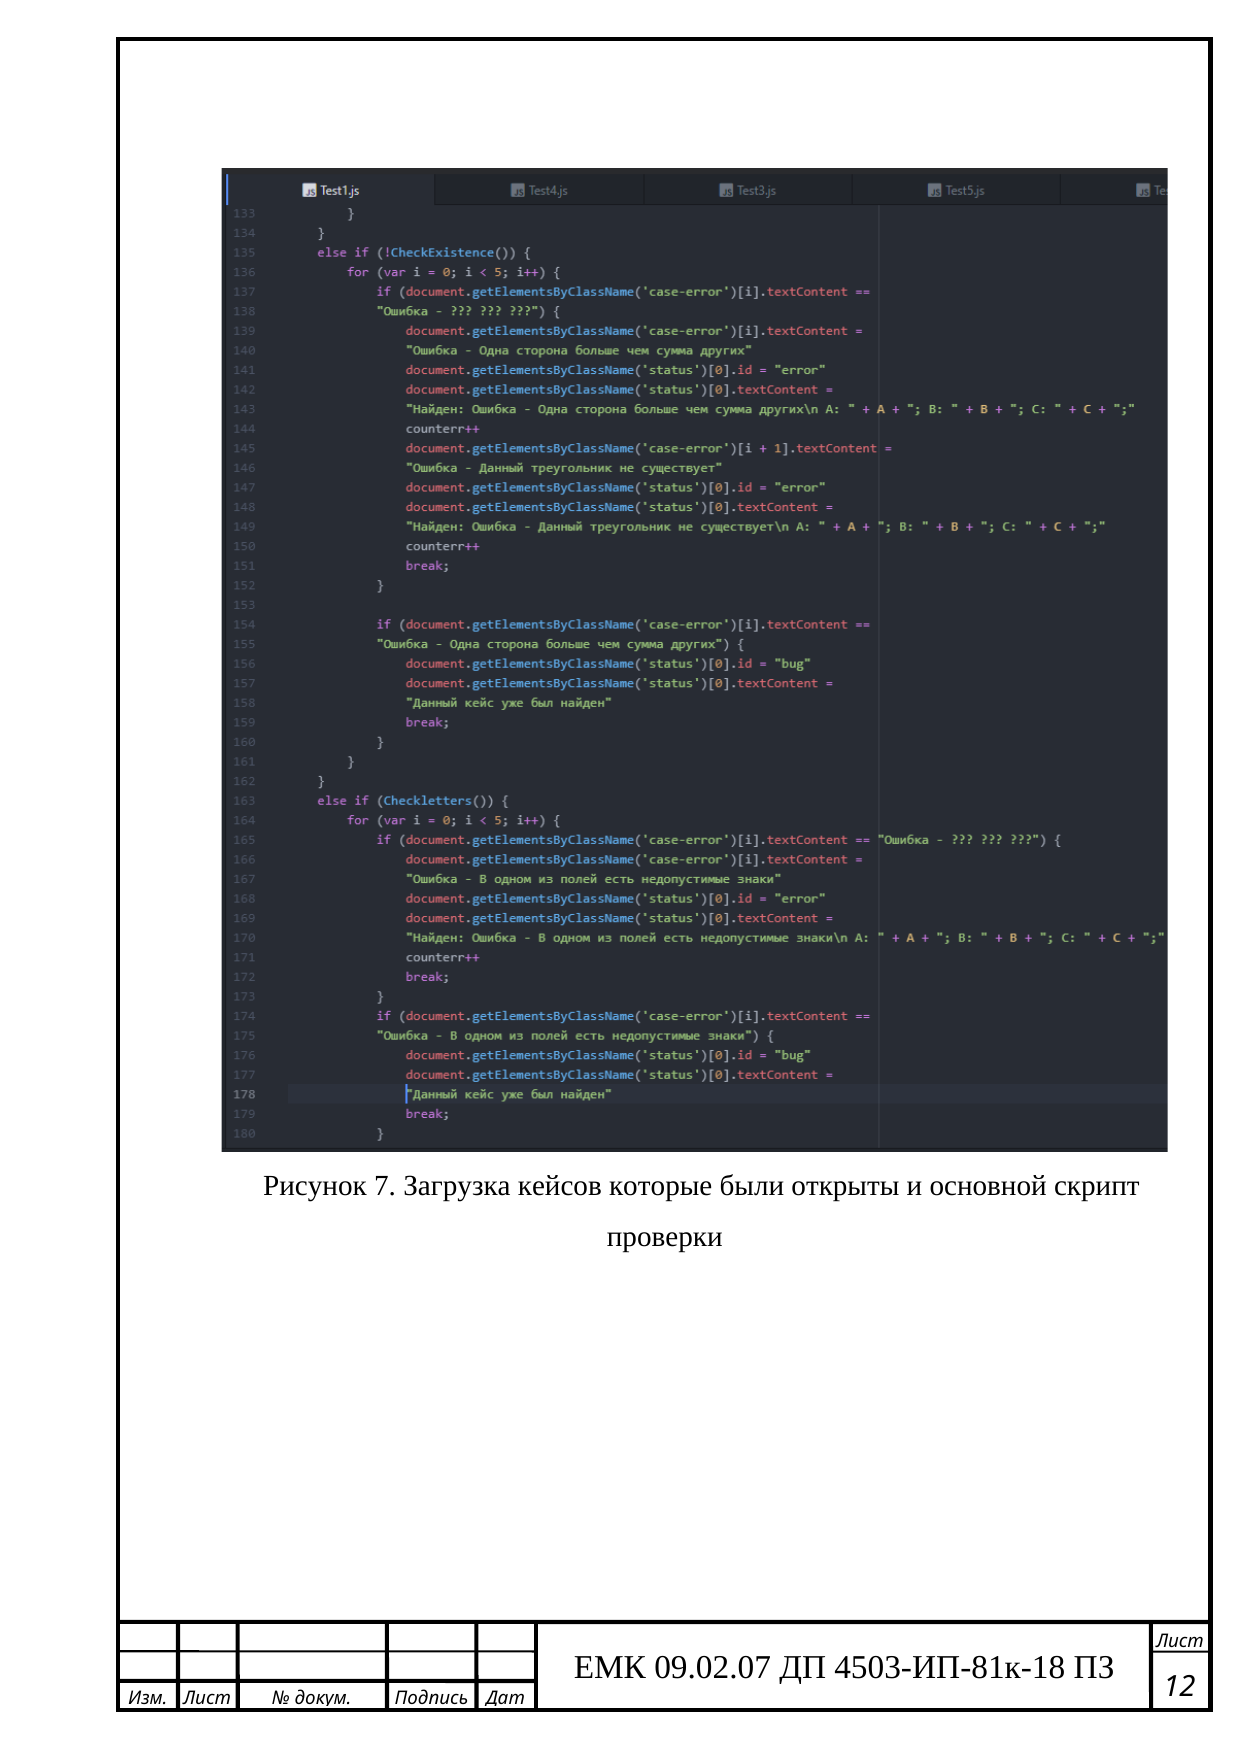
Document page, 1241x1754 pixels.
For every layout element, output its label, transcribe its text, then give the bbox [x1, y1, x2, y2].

text Рисунок 7. Загрузка кейсов которые были открыты и основной скрипт проверки [148, 1168, 1181, 1252]
picture [221, 168, 1168, 1152]
